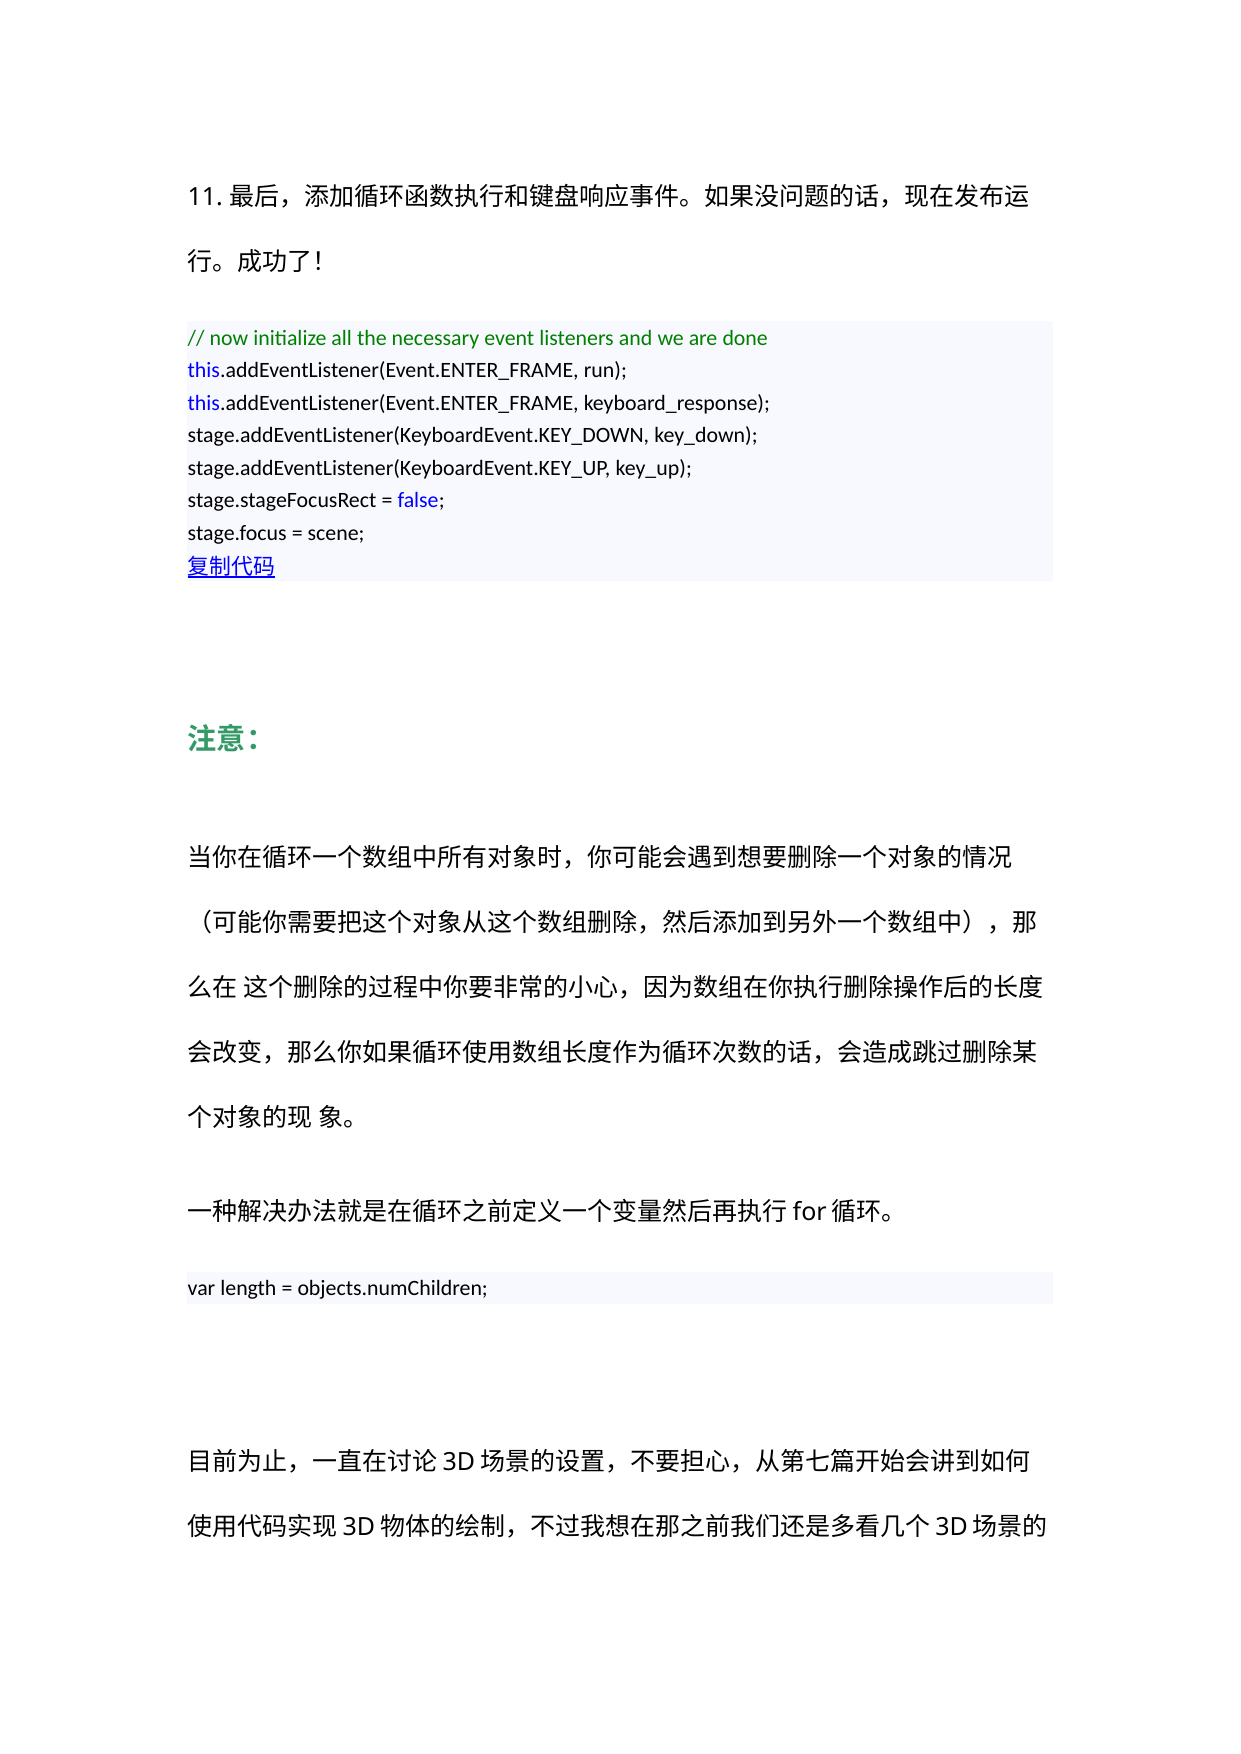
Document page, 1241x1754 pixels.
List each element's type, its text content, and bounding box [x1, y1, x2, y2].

subtitle 注意： [187, 704, 1053, 769]
text 一种解决办法就是在循环之前定义一个变量然后再执行for循环。 [187, 1177, 1053, 1242]
text 复制代码 [187, 549, 1053, 581]
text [187, 1427, 1053, 1557]
text var length = objects.numChildren; [187, 1272, 1053, 1304]
text 11. 最后，添加循环函数执行和键盘响应事件。如果没问题的话，现在发布运行。成功了！ [187, 162, 1053, 292]
text // now initialize all the necessary event listeners and we are done this.addEventListener(Event.ENTER_FRAME, run); this.addEventListener(Event.ENTER_FRAME, keyboard_response); stage.addEventListener(KeyboardEvent.KEY_DOWN, key_down); stage.addEventListener(KeyboardEvent.KEY_UP, key_up); stage.stageFocusRect = false; stage.focus = scene; [187, 321, 1053, 549]
text 当你在循环一个数组中所有对象时，你可能会遇到想要删除一个对象的情况（可能你需要把这个对象从这个数组删除，然后添加到另外一个数组中），那么在 这个删除的过程中你要非常的小心，因为数组在你执行删除操作后的长度会改变，那么你如果循环使用数组长度作为循环次数的话，会造成跳过删除某个对象的现 象。 [187, 823, 1053, 1148]
